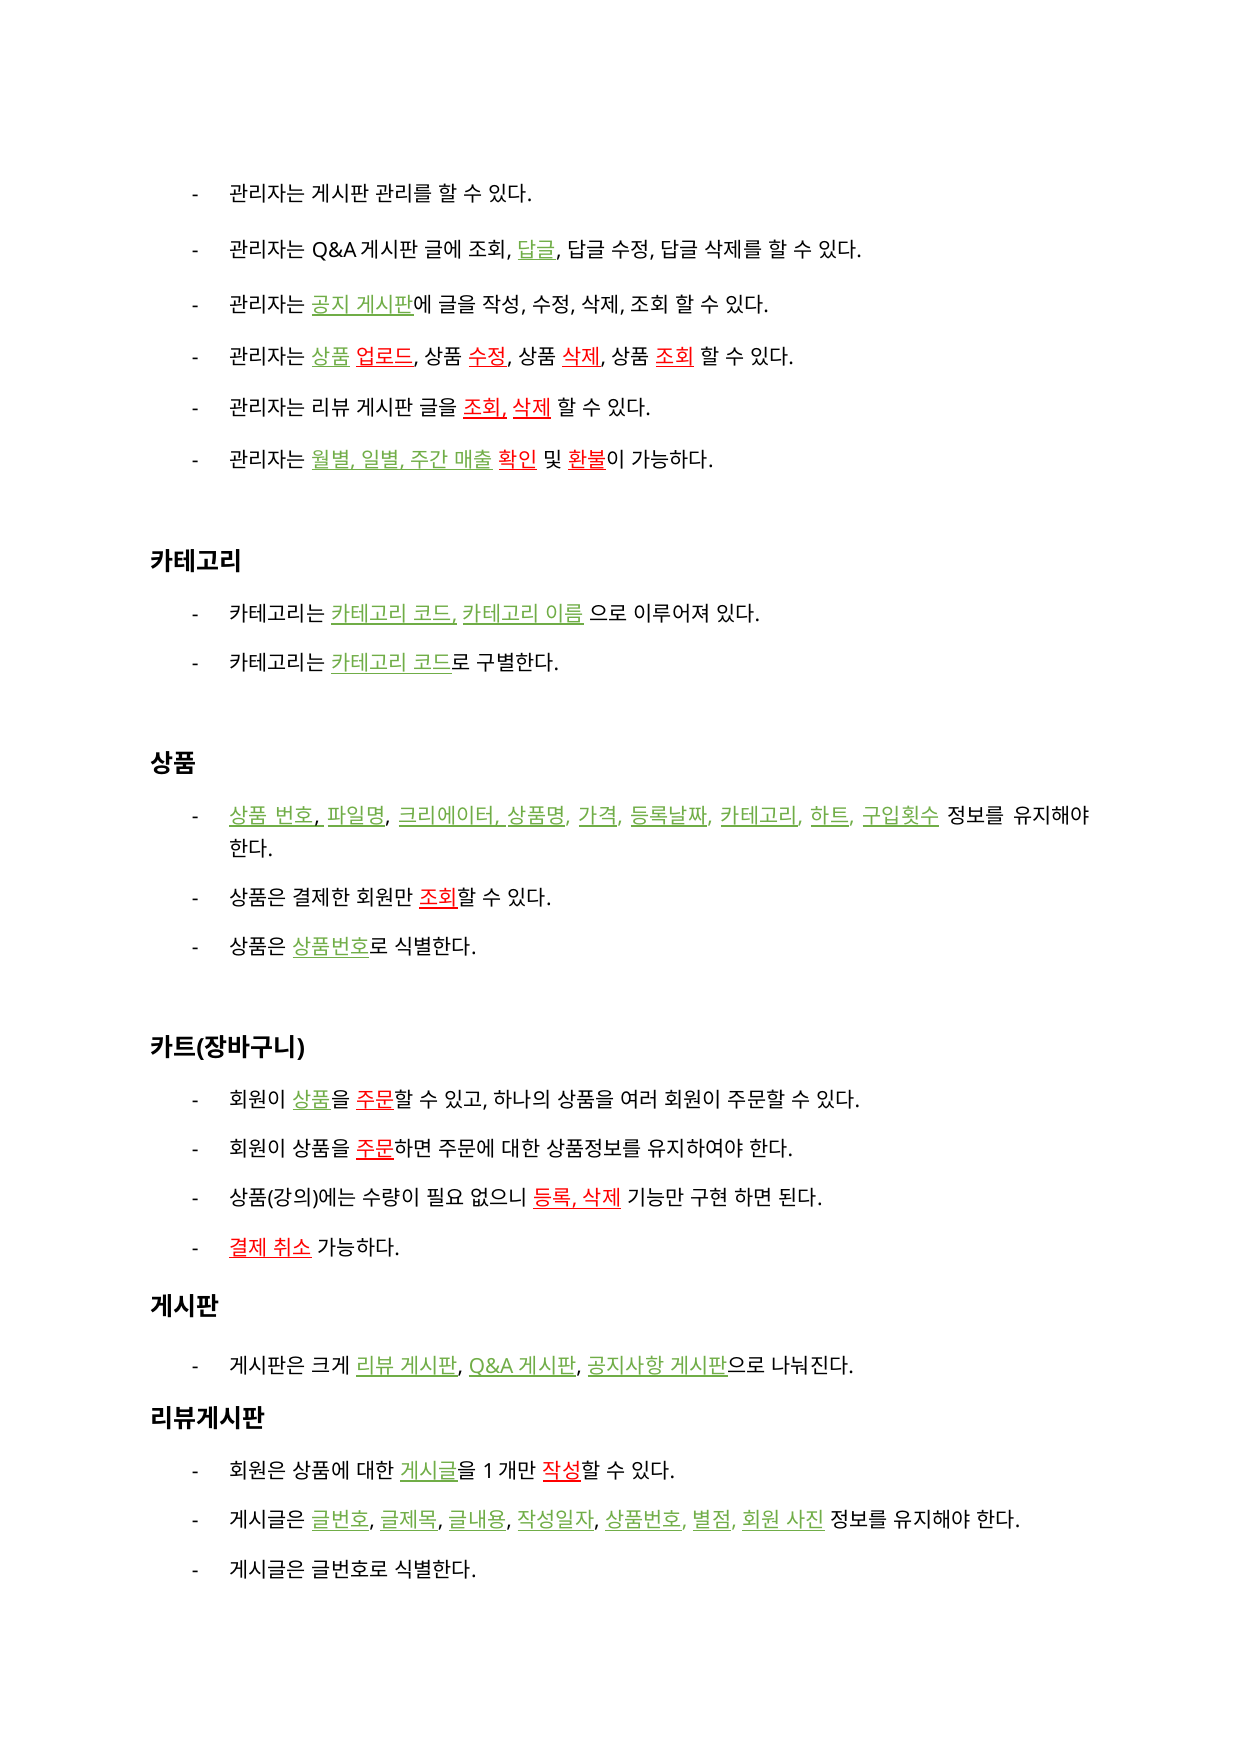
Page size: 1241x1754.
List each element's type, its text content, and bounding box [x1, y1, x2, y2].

list 상품은 결제한 회원만 조회할 수 있다. [192, 881, 1090, 911]
list 관리자는 리뷰 게시판 글을 조회, 삭제 할 수 있다. [192, 391, 1090, 422]
list 관리자는 월별, 일별, 주간 매출 확인 및 환불이 가능하다. [192, 443, 1090, 473]
list 상품은 상품번호로 식별한다. [192, 931, 1090, 961]
list 회원은 상품에 대한 게시글을 1개만 작성할 수 있다. [192, 1454, 1090, 1484]
list 관리자는 상품 업로드, 상품 수정, 상품 삭제, 상품 조회 할 수 있다. [192, 340, 1090, 370]
list 관리자는 Q&A게시판 글에 조회, 답글, 답글 수정, 답글 삭제를 할 수 있다. [192, 233, 1090, 263]
list 관리자는 게시판 관리를 할 수 있다. [192, 177, 1090, 207]
text 카테고리 [150, 542, 1090, 578]
text 상품 [150, 743, 1090, 779]
list 카테고리는 카테고리 코드로 구별한다. [192, 647, 1090, 677]
list 관리자는 공지 게시판에 글을 작성, 수정, 삭제, 조회 할 수 있다. [192, 288, 1090, 319]
list 카테고리는 카테고리 코드, 카테고리 이름 으로 이루어져 있다. [192, 597, 1090, 628]
text 리뷰게시판 [150, 1398, 1090, 1435]
list 게시판은 크게 리뷰 게시판, Q&A 게시판, 공지사항 게시판으로 나눠진다. [192, 1349, 1090, 1379]
list 회원이 상품을 주문하면 주문에 대한 상품정보를 유지하여야 한다. [192, 1132, 1090, 1163]
list 상품 번호, 파일명, 크리에이터, 상품명, 가격, 등록날짜, 카테고리, 하트, 구입횟수 정보를 유지해야 한다. [192, 799, 1090, 862]
text 게시판 [150, 1287, 1090, 1323]
list 게시글은 글번호, 글제목, 글내용, 작성일자, 상품번호, 별점, 회원 사진 정보를 유지해야 한다. [192, 1504, 1090, 1534]
list 게시글은 글번호로 식별한다. [192, 1553, 1090, 1583]
text 카트(장바구니) [150, 1027, 1090, 1063]
list 회원이 상품을 주문할 수 있고, 하나의 상품을 여러 회원이 주문할 수 있다. [192, 1083, 1090, 1113]
list 결제 취소 가능하다. [192, 1231, 1090, 1261]
list 상품(강의)에는 수량이 필요 없으니 등록, 삭제 기능만 구현 하면 된다. [192, 1182, 1090, 1212]
